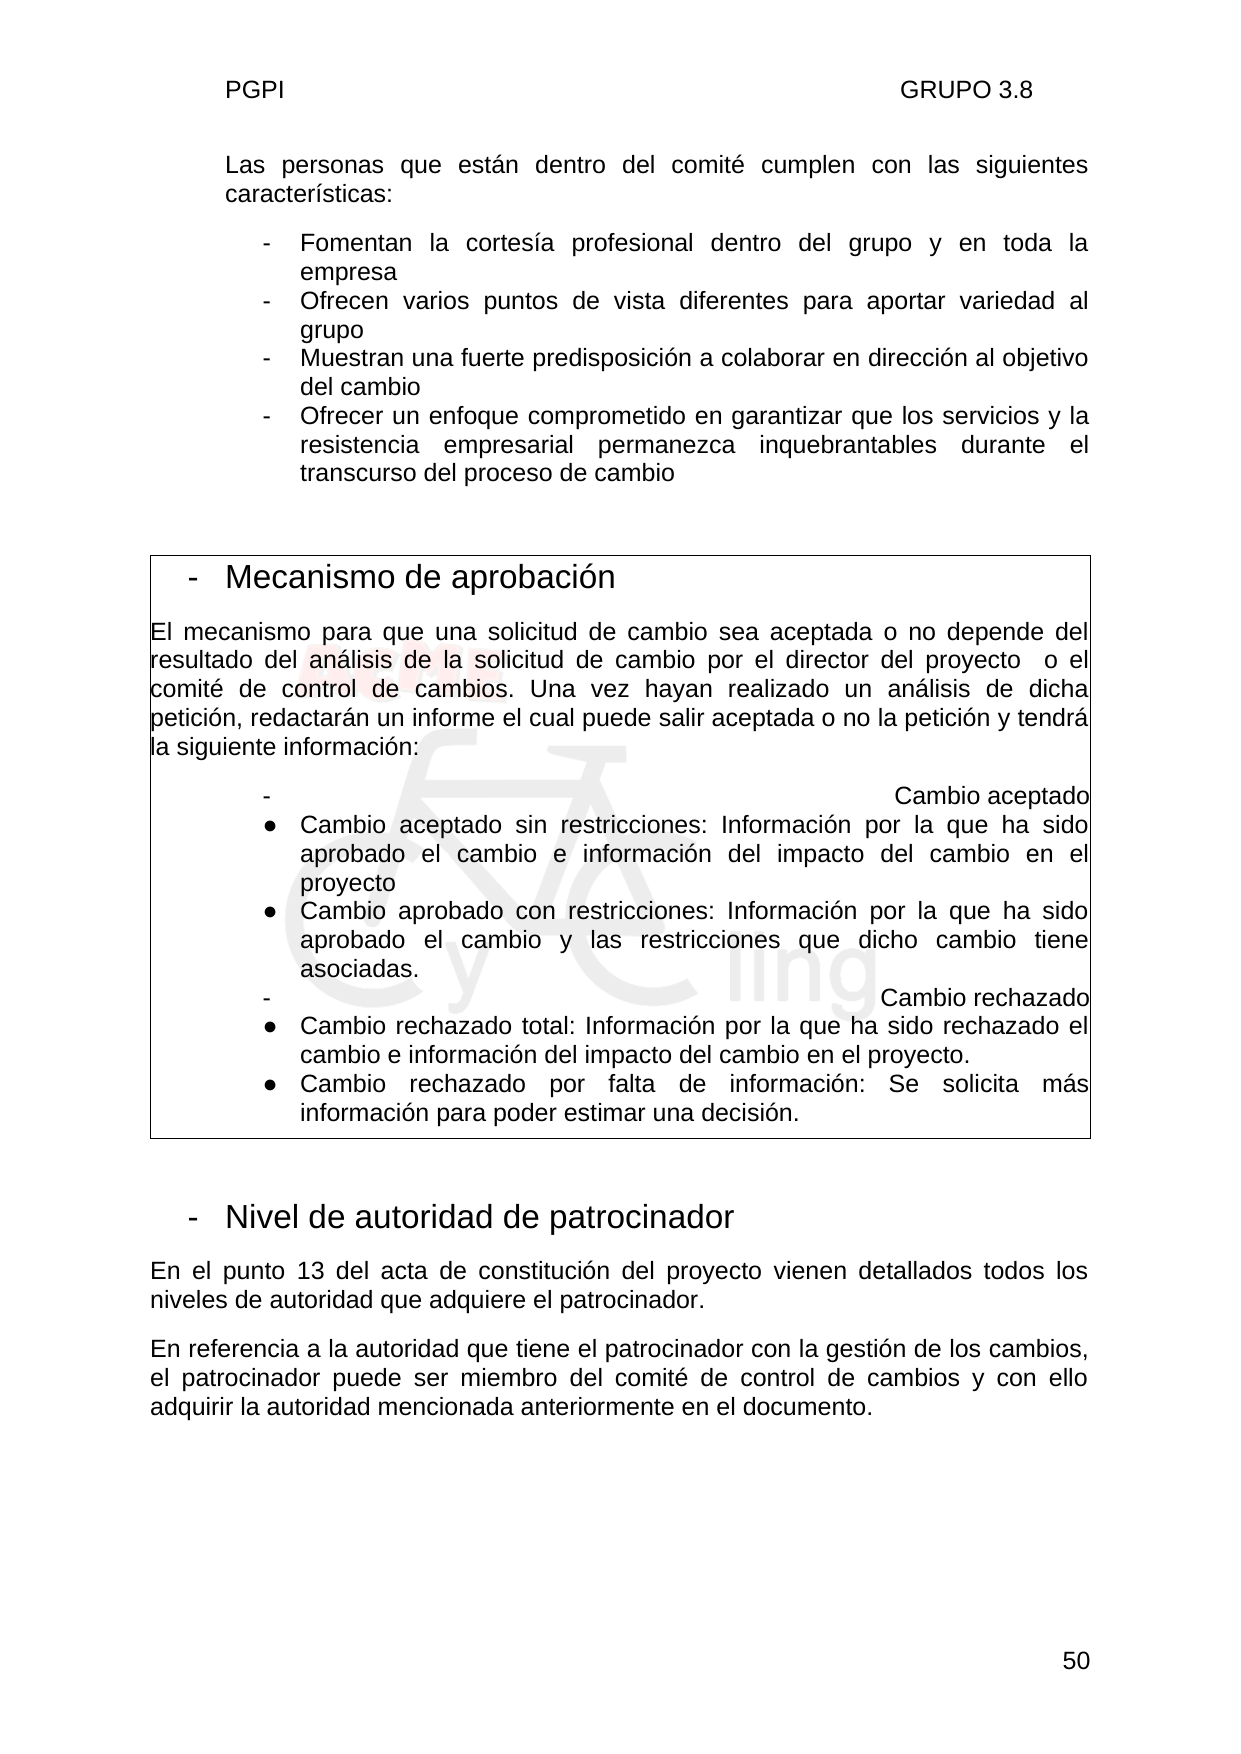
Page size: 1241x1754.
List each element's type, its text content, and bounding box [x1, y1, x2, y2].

list Cambio aprobado con restricciones: Información por la que ha sido aprobado el cambio y las restricciones que dicho cambio tiene asociadas. [262, 896, 1090, 983]
list Cambio rechazado por falta de información: Se solicita más información para poder estimar una decisión. [262, 1069, 1090, 1126]
text En referencia a la autoridad que tiene el patrocinador con la gestión de los cambios, el patrocinador puede ser miembro del comité de control de cambios y con ello adquirir la autoridad mencionada anteriormente en el documento. [150, 1334, 1090, 1421]
list Fomentan la cortesía profesional dentro del grupo y en toda la empresa [262, 228, 1090, 286]
list Cambio rechazado total: Información por la que ha sido rechazado el cambio e información del impacto del cambio en el proyecto. [262, 1011, 1090, 1069]
subtitle Nivel de autoridad de patrocinador [187, 1197, 1090, 1235]
text En el punto 13 del acta de constitución del proyecto vienen detallados todos los niveles de autoridad que adquiere el patrocinador. [150, 1256, 1090, 1313]
text El mecanismo para que una solicitud de cambio sea aceptada o no depende del resultado del análisis de la solicitud de cambio por el director del proyecto o el comité de control de cambios. Una vez hayan realizado un análisis de dicha petición, redactarán un informe el cual puede salir aceptada o no la petición y tendrá la siguiente información: [150, 617, 1090, 761]
list Ofrecen varios puntos de vista diferentes para aportar variedad al grupo [262, 286, 1090, 343]
text Las personas que están dentro del comité cumplen con las siguientes características: [225, 150, 1090, 207]
list Cambio aceptado [225, 781, 1090, 810]
subtitle Mecanismo de aprobación [187, 557, 1090, 596]
list Ofrecer un enfoque comprometido en garantizar que los servicios y la resistencia empresarial permanezca inquebrantables durante el transcurso del proceso de cambio [262, 401, 1090, 487]
list Cambio rechazado [225, 983, 1090, 1011]
list Cambio aceptado sin restricciones: Información por la que ha sido aprobado el cambio e información del impacto del cambio en el proyecto [262, 810, 1090, 896]
list Muestran una fuerte predisposición a colaborar en dirección al objetivo del cambio [262, 343, 1090, 401]
